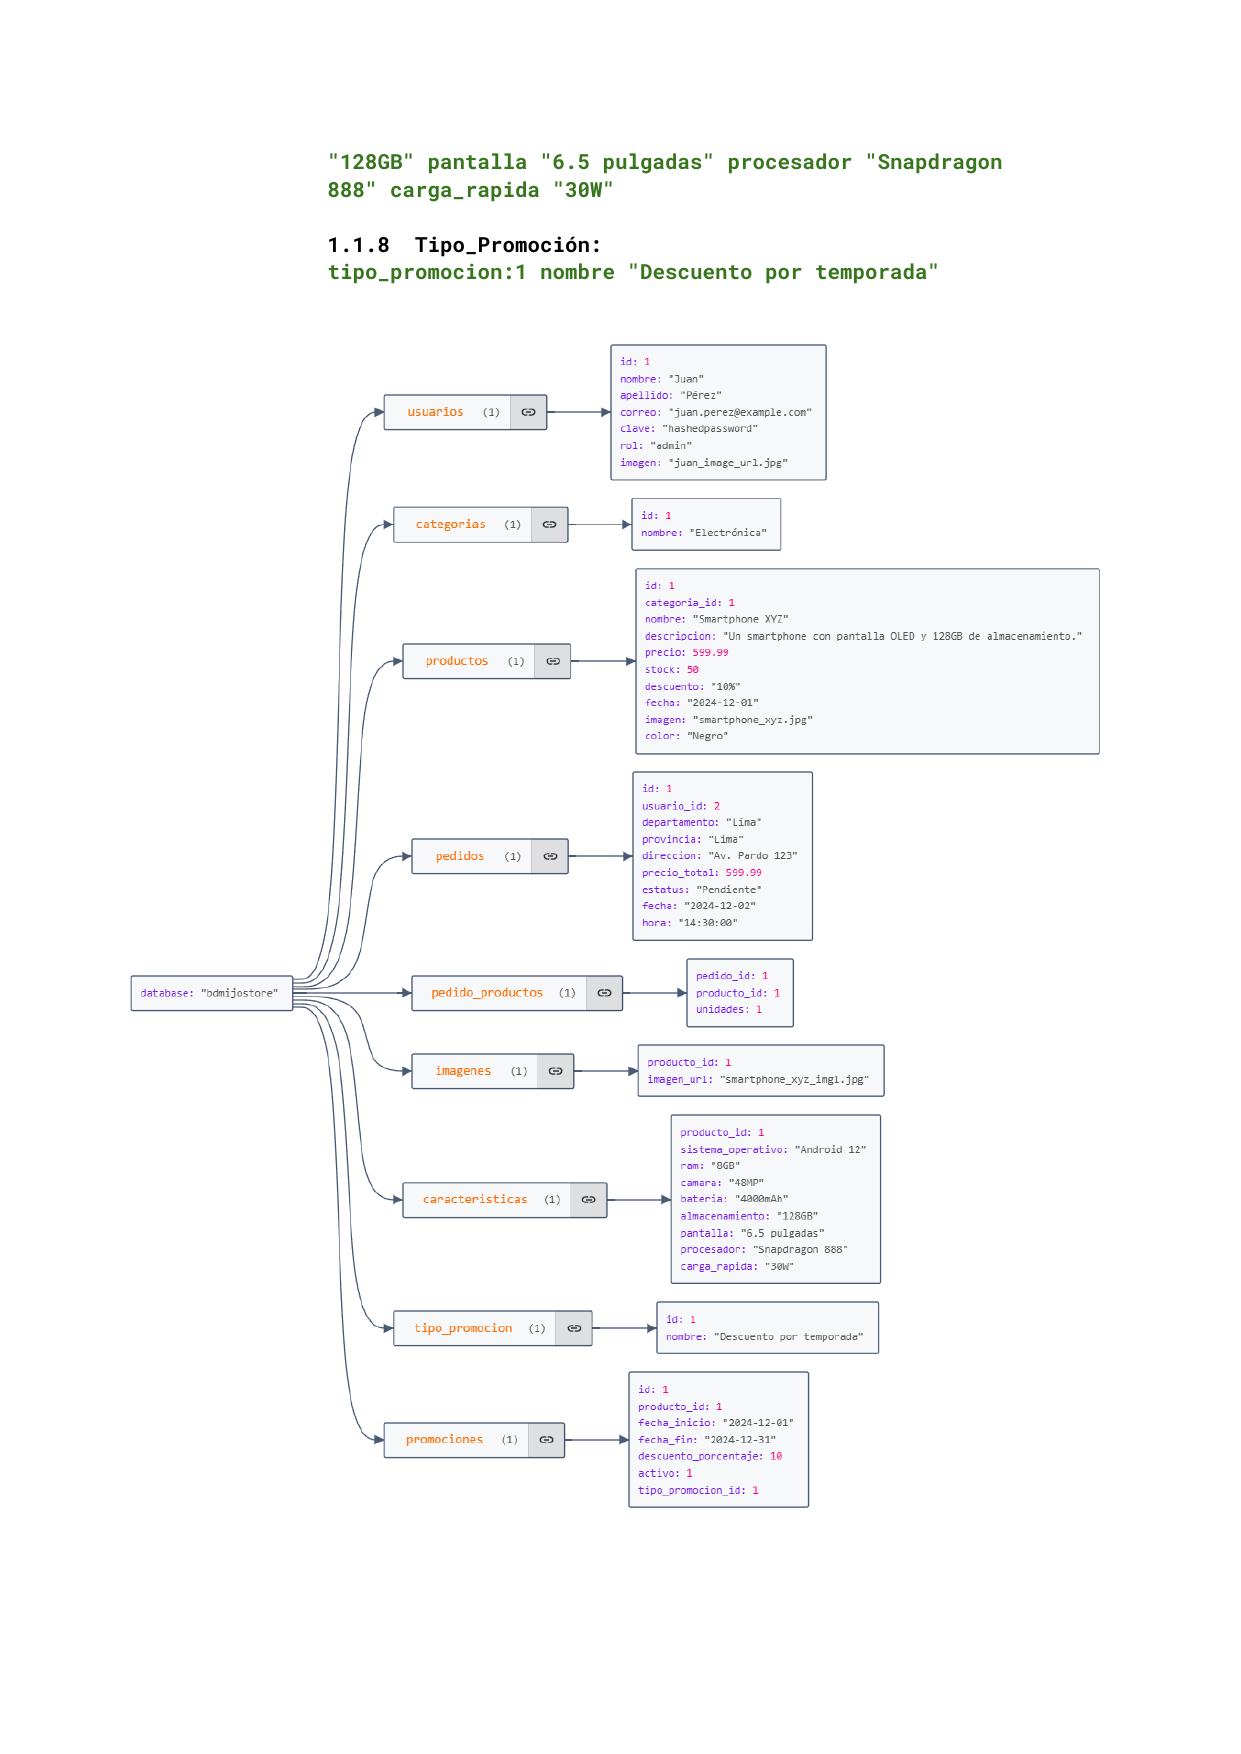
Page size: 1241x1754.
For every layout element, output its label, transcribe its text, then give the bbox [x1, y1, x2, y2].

text tipo_promocion:1 nombre "Descuento por temporada" [327, 258, 1063, 285]
picture [97, 311, 1133, 1540]
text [327, 148, 1063, 203]
text 1.1.8 Tipo_Promoción: [327, 230, 1063, 258]
